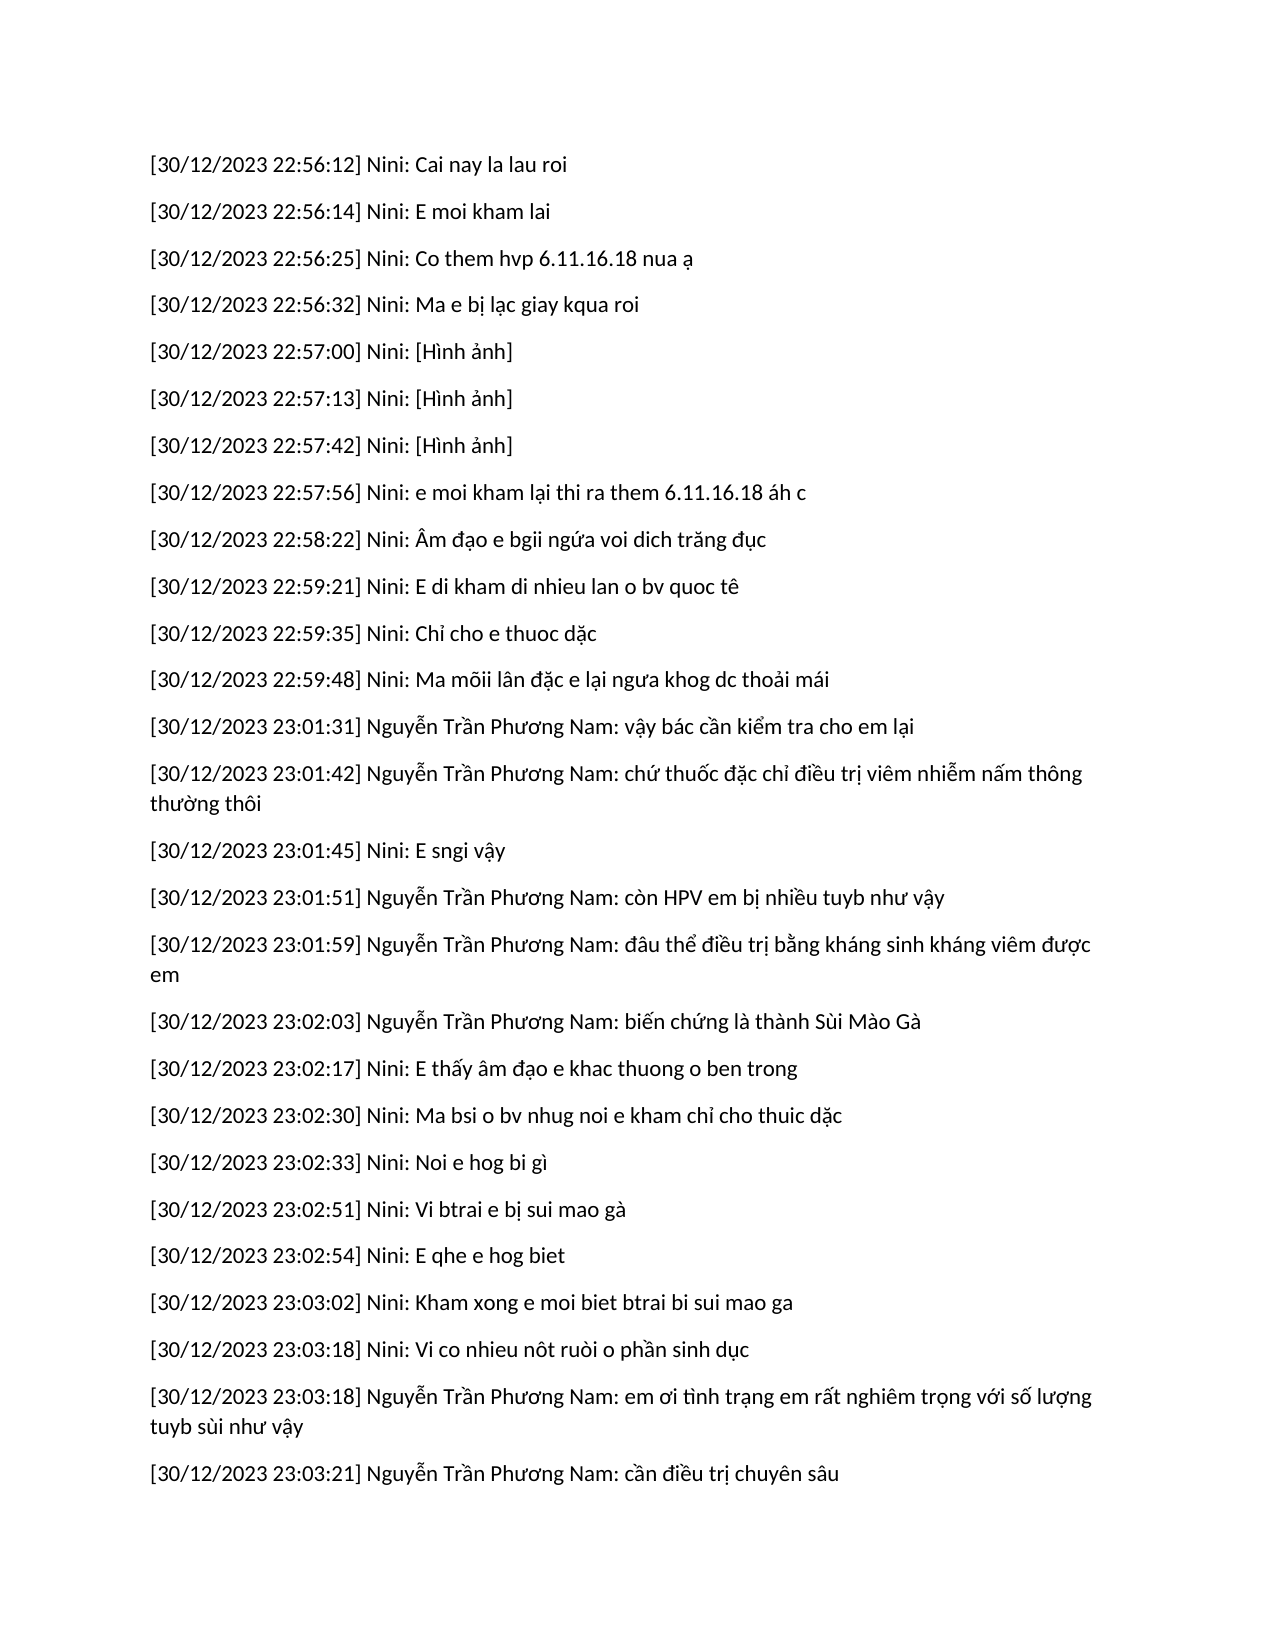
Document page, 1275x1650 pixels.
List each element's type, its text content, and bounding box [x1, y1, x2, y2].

text [30/12/2023 22:59:35] Nini: Chỉ cho e thuoc dặc [150, 619, 1125, 647]
text [30/12/2023 23:03:21] Nguyễn Trần Phương Nam: cần điều trị chuyên sâu [150, 1459, 1125, 1487]
text [30/12/2023 23:01:42] Nguyễn Trần Phương Nam: chứ thuốc đặc chỉ điều trị viêm nhiễm nấm thông thường thôi [150, 759, 1125, 818]
text [30/12/2023 23:02:33] Nini: Noi e hog bi gì [150, 1148, 1125, 1176]
text [30/12/2023 22:59:48] Nini: Ma mõii lân đặc e lại ngưa khog dc thoải mái [150, 666, 1125, 694]
text [30/12/2023 23:01:51] Nguyễn Trần Phương Nam: còn HPV em bị nhiều tuyb như vậy [150, 883, 1125, 911]
text [30/12/2023 22:57:42] Nini: [Hình ảnh] [150, 431, 1125, 459]
text [30/12/2023 22:56:14] Nini: E moi kham lai [150, 197, 1125, 225]
text [30/12/2023 23:03:18] Nguyễn Trần Phương Nam: em ơi tình trạng em rất nghiêm trọng với số lượng tuyb sùi như vậy [150, 1382, 1125, 1441]
text [30/12/2023 23:02:54] Nini: E qhe e hog biet [150, 1242, 1125, 1270]
text [30/12/2023 23:02:03] Nguyễn Trần Phương Nam: biến chứng là thành Sùi Mào Gà [150, 1007, 1125, 1035]
text [30/12/2023 22:56:12] Nini: Cai nay la lau roi [150, 150, 1125, 178]
text [30/12/2023 23:02:30] Nini: Ma bsi o bv nhug noi e kham chỉ cho thuic dặc [150, 1101, 1125, 1129]
text [30/12/2023 22:58:22] Nini: Âm đạo e bgii ngứa voi dich trăng đục [150, 525, 1125, 553]
text [30/12/2023 23:03:18] Nini: Vi co nhieu nôt ruòi o phần sinh dục [150, 1335, 1125, 1363]
text [30/12/2023 23:01:45] Nini: E sngi vậy [150, 836, 1125, 864]
text [30/12/2023 23:01:59] Nguyễn Trần Phương Nam: đâu thể điều trị bằng kháng sinh kháng viêm được em [150, 930, 1125, 988]
text [30/12/2023 23:02:17] Nini: E thấy âm đạo e khac thuong o ben trong [150, 1054, 1125, 1082]
text [30/12/2023 23:02:51] Nini: Vi btrai e bị sui mao gà [150, 1195, 1125, 1223]
text [30/12/2023 22:57:13] Nini: [Hình ảnh] [150, 384, 1125, 412]
text [30/12/2023 22:57:00] Nini: [Hình ảnh] [150, 337, 1125, 366]
text [30/12/2023 23:01:31] Nguyễn Trần Phương Nam: vậy bác cần kiểm tra cho em lại [150, 712, 1125, 741]
text [30/12/2023 22:56:32] Nini: Ma e bị lạc giay kqua roi [150, 291, 1125, 319]
text [30/12/2023 22:56:25] Nini: Co them hvp 6.11.16.18 nua ạ [150, 244, 1125, 272]
text [30/12/2023 22:57:56] Nini: e moi kham lại thi ra them 6.11.16.18 áh c [150, 478, 1125, 506]
text [30/12/2023 23:03:02] Nini: Kham xong e moi biet btrai bi sui mao ga [150, 1288, 1125, 1317]
text [30/12/2023 22:59:21] Nini: E di kham di nhieu lan o bv quoc tê [150, 572, 1125, 600]
